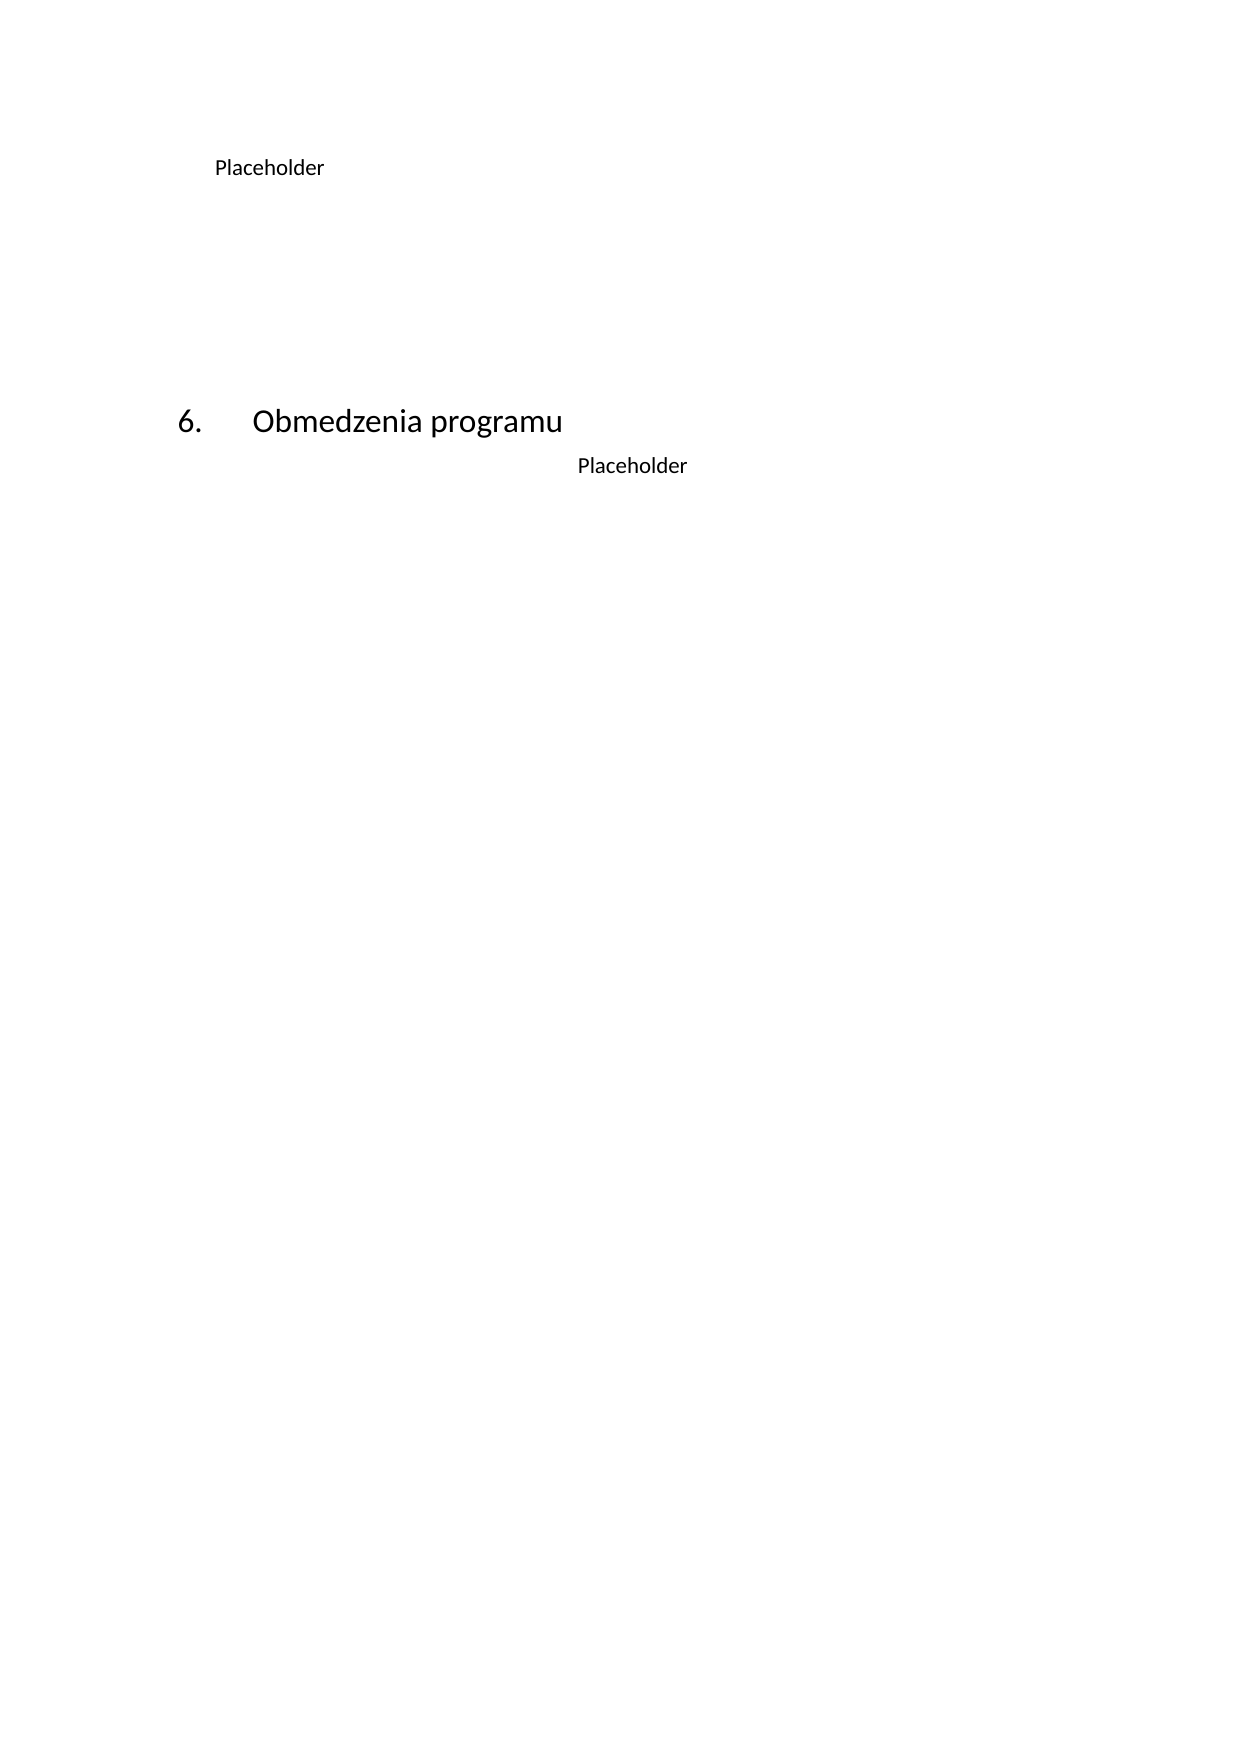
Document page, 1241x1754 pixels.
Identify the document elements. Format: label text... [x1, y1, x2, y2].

subtitle Obmedzenia programu [177, 400, 1092, 441]
text Placeholder [177, 451, 1088, 479]
text Placeholder [215, 153, 1083, 182]
